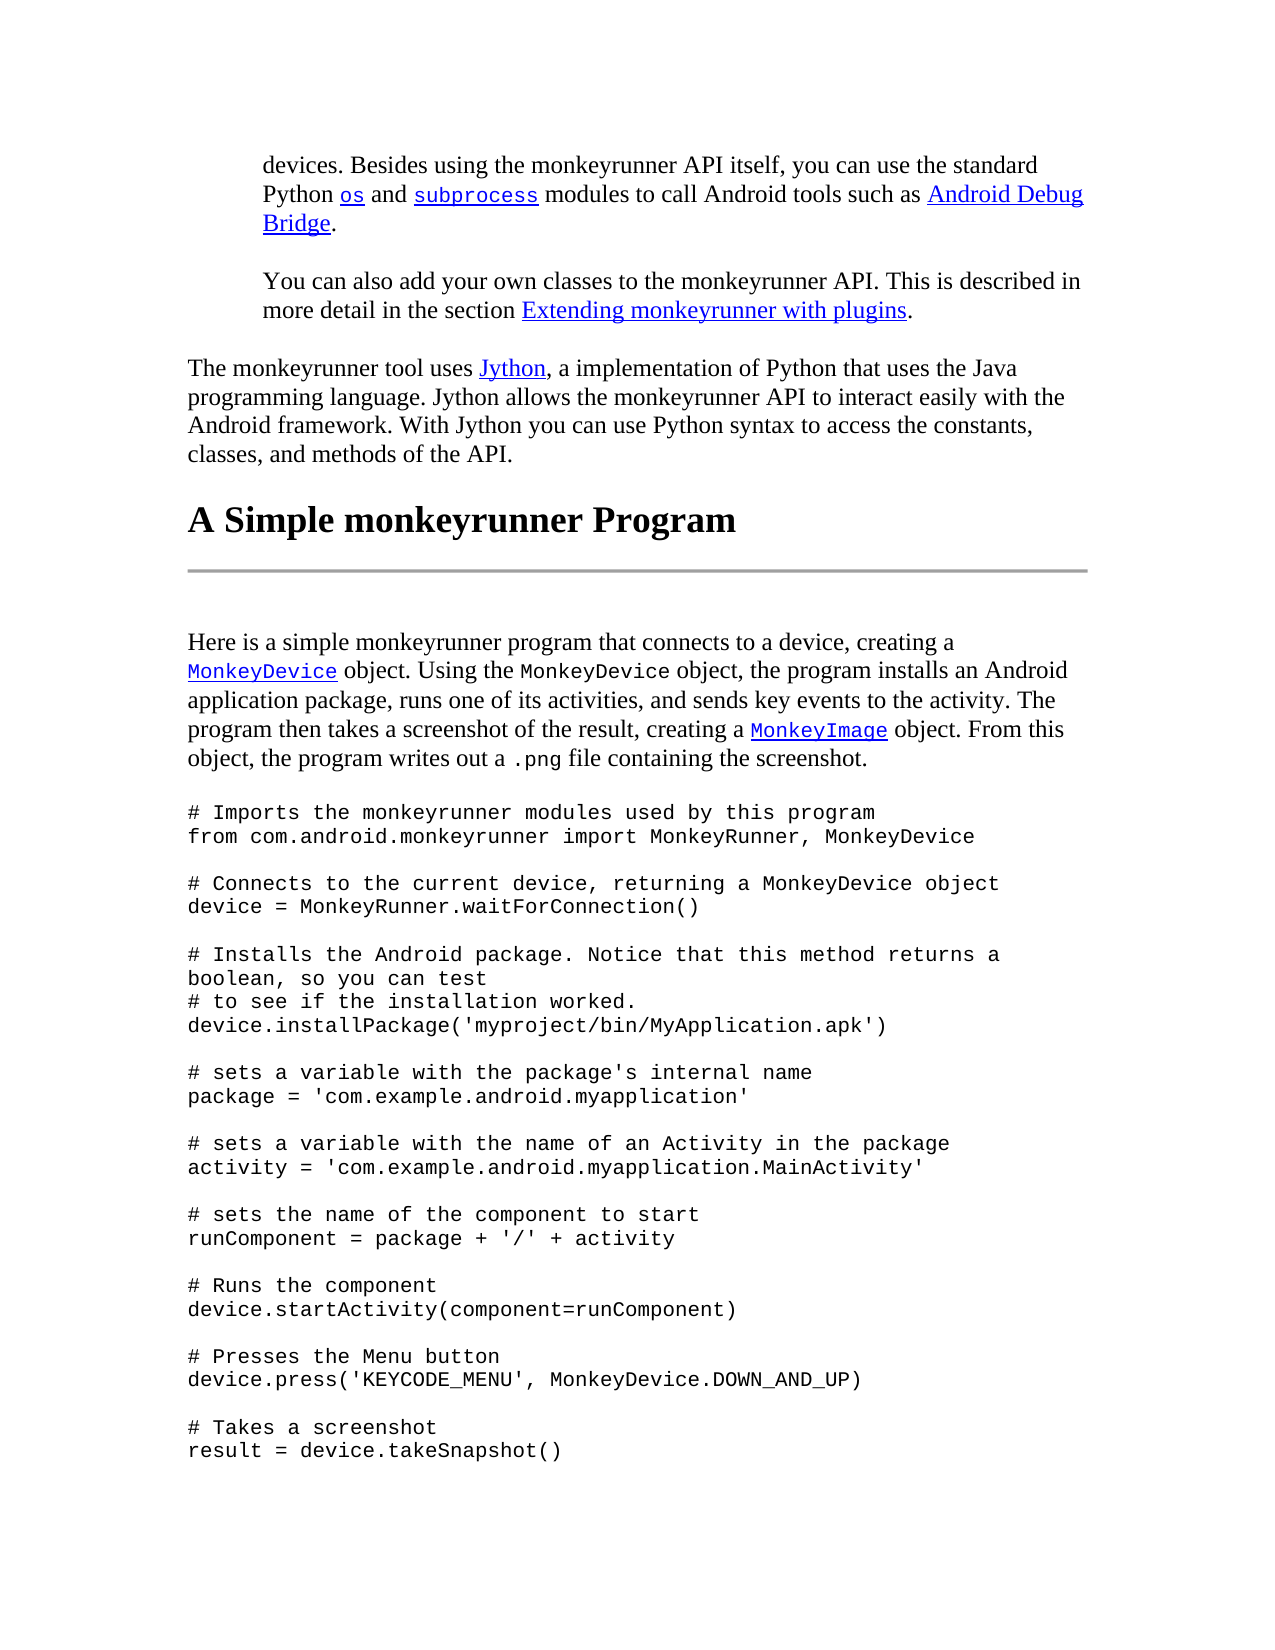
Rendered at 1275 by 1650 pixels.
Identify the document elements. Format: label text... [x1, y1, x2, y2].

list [225, 150, 1087, 237]
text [187, 802, 1087, 1488]
text Here is a simple monkeyrunner program that connects to a device, creating a MonkeyDevice object. Using the MonkeyDevice object, the program installs an Android application package, runs one of its activities, and sends key events to the activity. The program then takes a screenshot of the result, creating a MonkeyImage object. From this object, the program writes out a .png file containing the screenshot. [187, 627, 1087, 773]
text You can also add your own classes to the monkeyrunner API. This is described in more detail in the section Extending monkeyrunner with plugins. [262, 266, 1087, 324]
text A Simple monkeyrunner Program [187, 497, 1087, 540]
text The monkeyrunner tool uses Jython, a implementation of Python that uses the Java programming language. Jython allows the monkeyrunner API to interact easily with the Android framework. With Jython you can use Python syntax to access the constants, classes, and methods of the API. [187, 353, 1087, 468]
